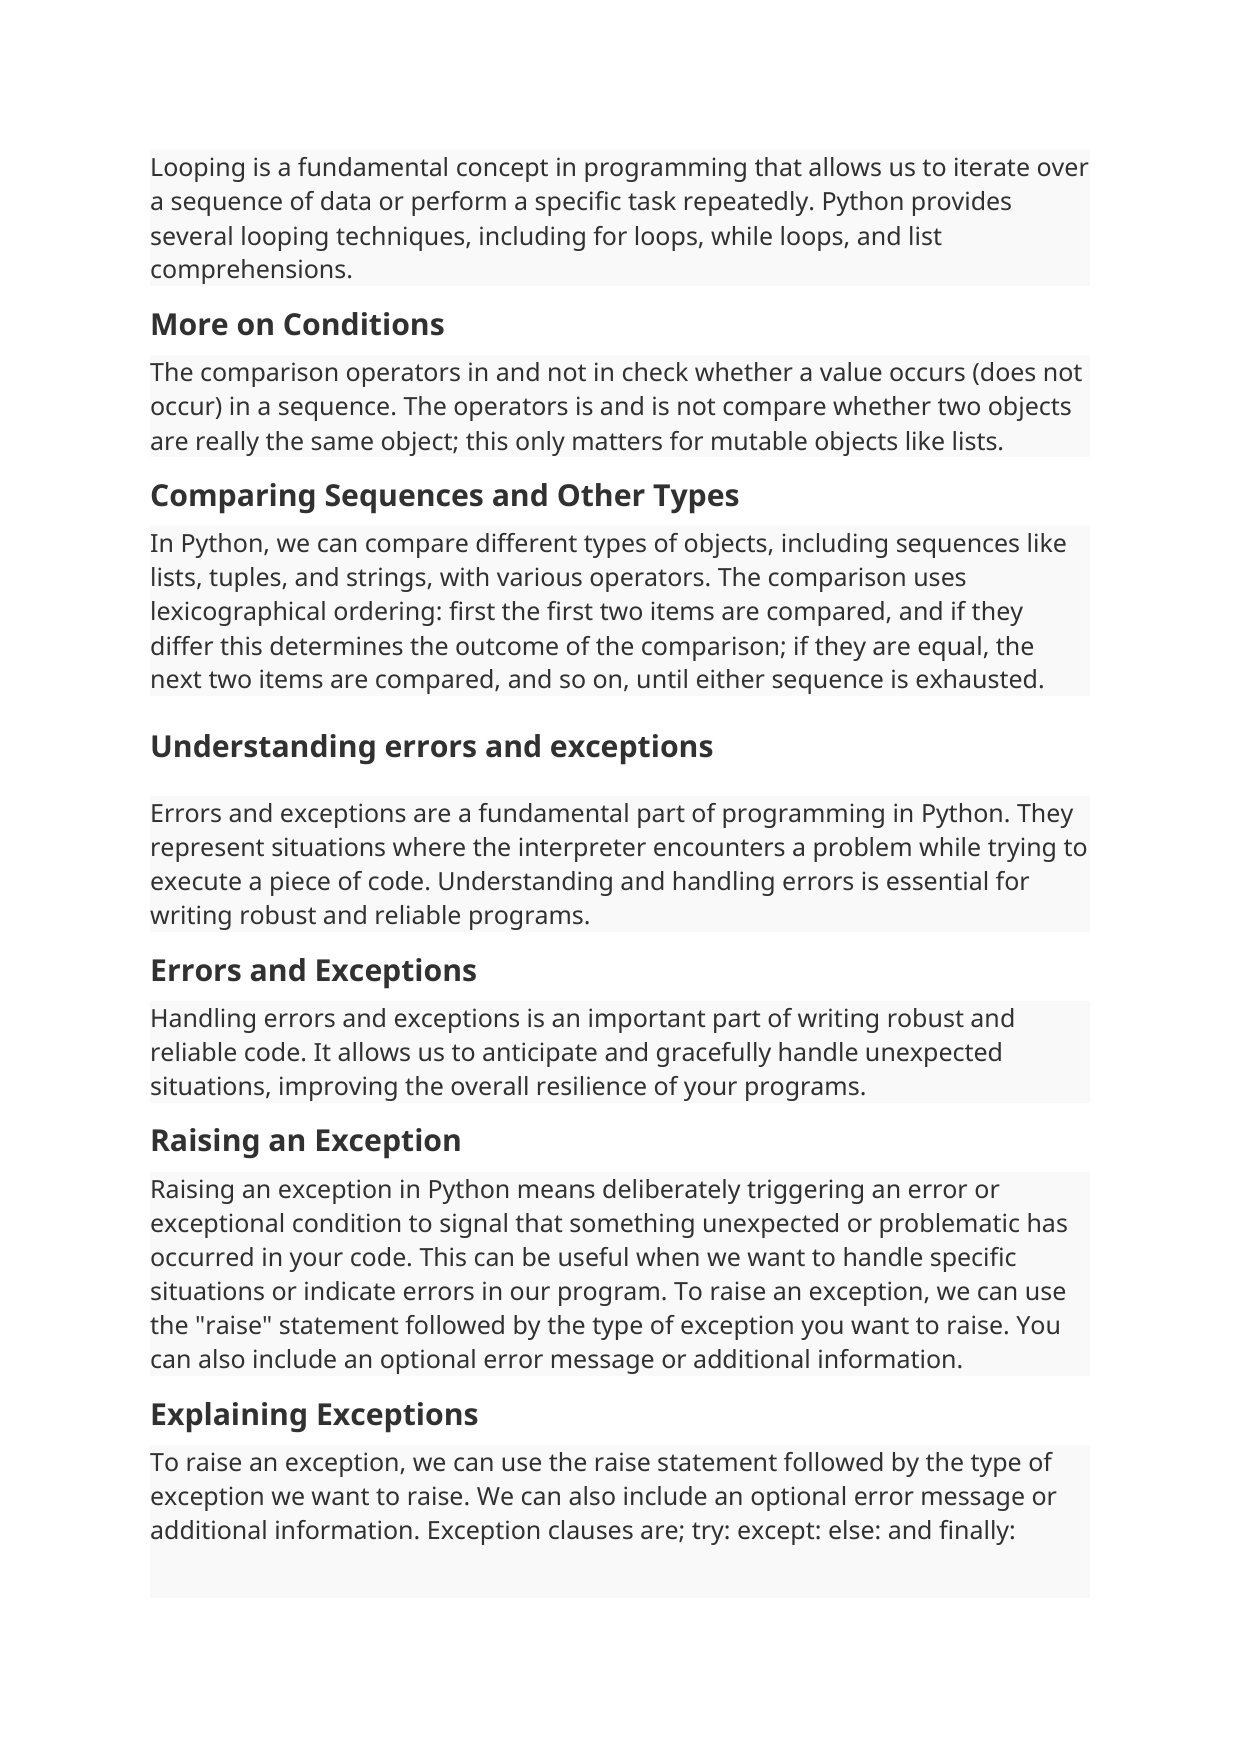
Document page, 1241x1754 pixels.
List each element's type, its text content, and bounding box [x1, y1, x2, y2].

text Handling errors and exceptions is an important part of writing robust and reliable code. It allows us to anticipate and gracefully handle unexpected situations, improving the overall resilience of your programs. [150, 1001, 1090, 1103]
text Looping is a fundamental concept in programming that allows us to iterate over a sequence of data or perform a specific task repeatedly. Python provides several looping techniques, including for loops, while loops, and list comprehensions. [150, 150, 1090, 286]
text Raising an Exception [150, 1119, 1090, 1161]
text Comparing Sequences and Other Types [150, 474, 1090, 515]
text More on Conditions [150, 303, 1090, 344]
text To raise an exception, we can use the raise statement followed by the type of exception we want to raise. We can also include an optional error message or additional information. Exception clauses are; try: except: else: and finally: [150, 1445, 1090, 1547]
text Explaining Exceptions [150, 1393, 1090, 1434]
text Understanding errors and exceptions [150, 725, 1090, 767]
text In Python, we can compare different types of objects, including sequences like lists, tuples, and strings, with various operators. The comparison uses lexicographical ordering: first the first two items are compared, and if they differ this determines the outcome of the comparison; if they are equal, the next two items are compared, and so on, until either sequence is exhausted. [150, 526, 1090, 696]
text The comparison operators in and not in check whether a value occurs (does not occur) in a sequence. The operators is and is not compare whether two objects are really the same object; this only matters for mutable objects like lists. [150, 355, 1090, 457]
text Raising an exception in Python means deliberately triggering an error or exceptional condition to signal that something unexpected or problematic has occurred in your code. This can be useful when we want to handle specific situations or indicate errors in our program. To raise an exception, we can use the "raise" statement followed by the type of exception you want to raise. You can also include an optional error message or additional information. [150, 1172, 1090, 1376]
text Errors and exceptions are a fundamental part of programming in Python. They represent situations where the interpreter encounters a problem while trying to execute a piece of code. Understanding and handling errors is essential for writing robust and reliable programs. [150, 796, 1090, 932]
text Errors and Exceptions [150, 949, 1090, 990]
